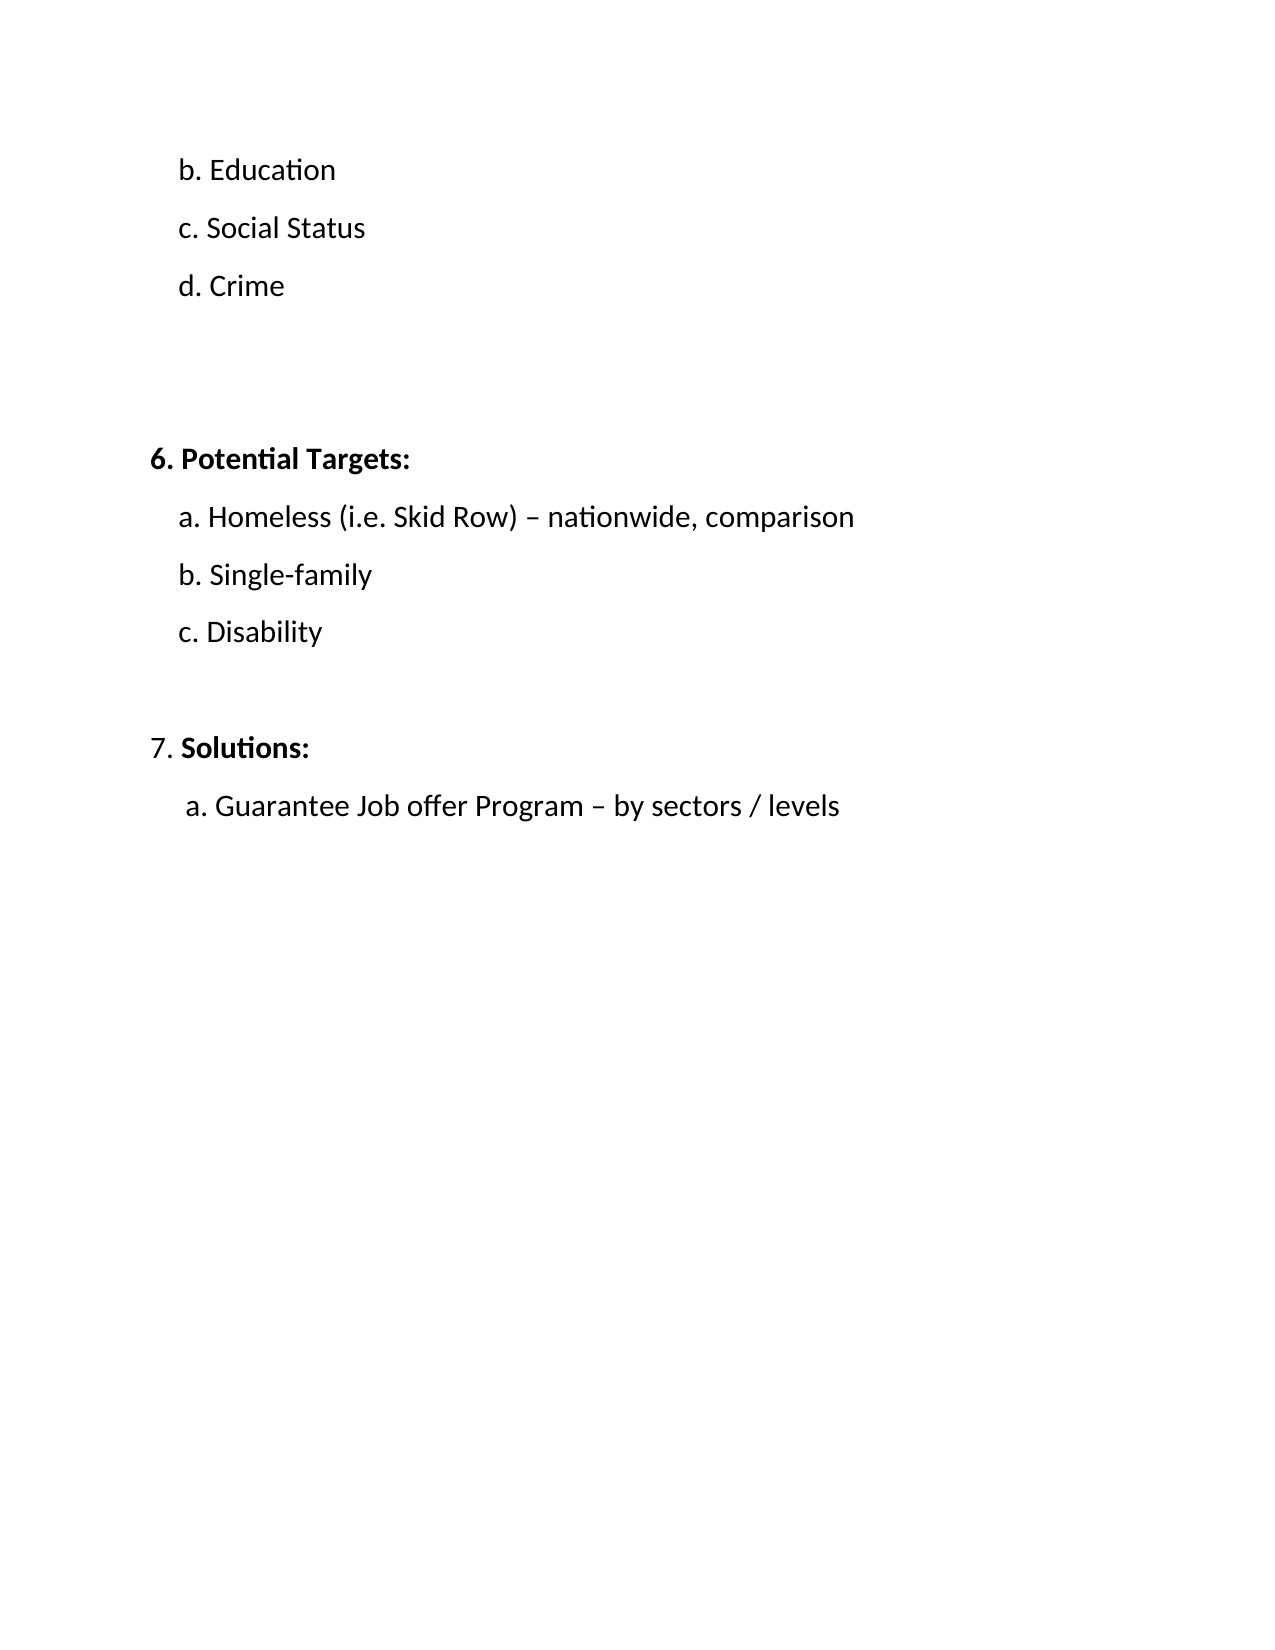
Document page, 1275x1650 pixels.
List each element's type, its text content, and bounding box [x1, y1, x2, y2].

text a. Guarantee Job offer Program – by sectors / levels [150, 786, 1125, 824]
text c. Social Status [150, 208, 1125, 246]
text b. Education [150, 150, 1125, 188]
text a. Homeless (i.e. Skid Row) – nationwide, comparison [150, 497, 1125, 535]
text 6. Potential Targets: [150, 439, 1125, 477]
text 7. Solutions: [150, 728, 1125, 766]
text b. Single-family [150, 555, 1125, 593]
text d. Crime [150, 266, 1125, 304]
text c. Disability [150, 612, 1125, 651]
